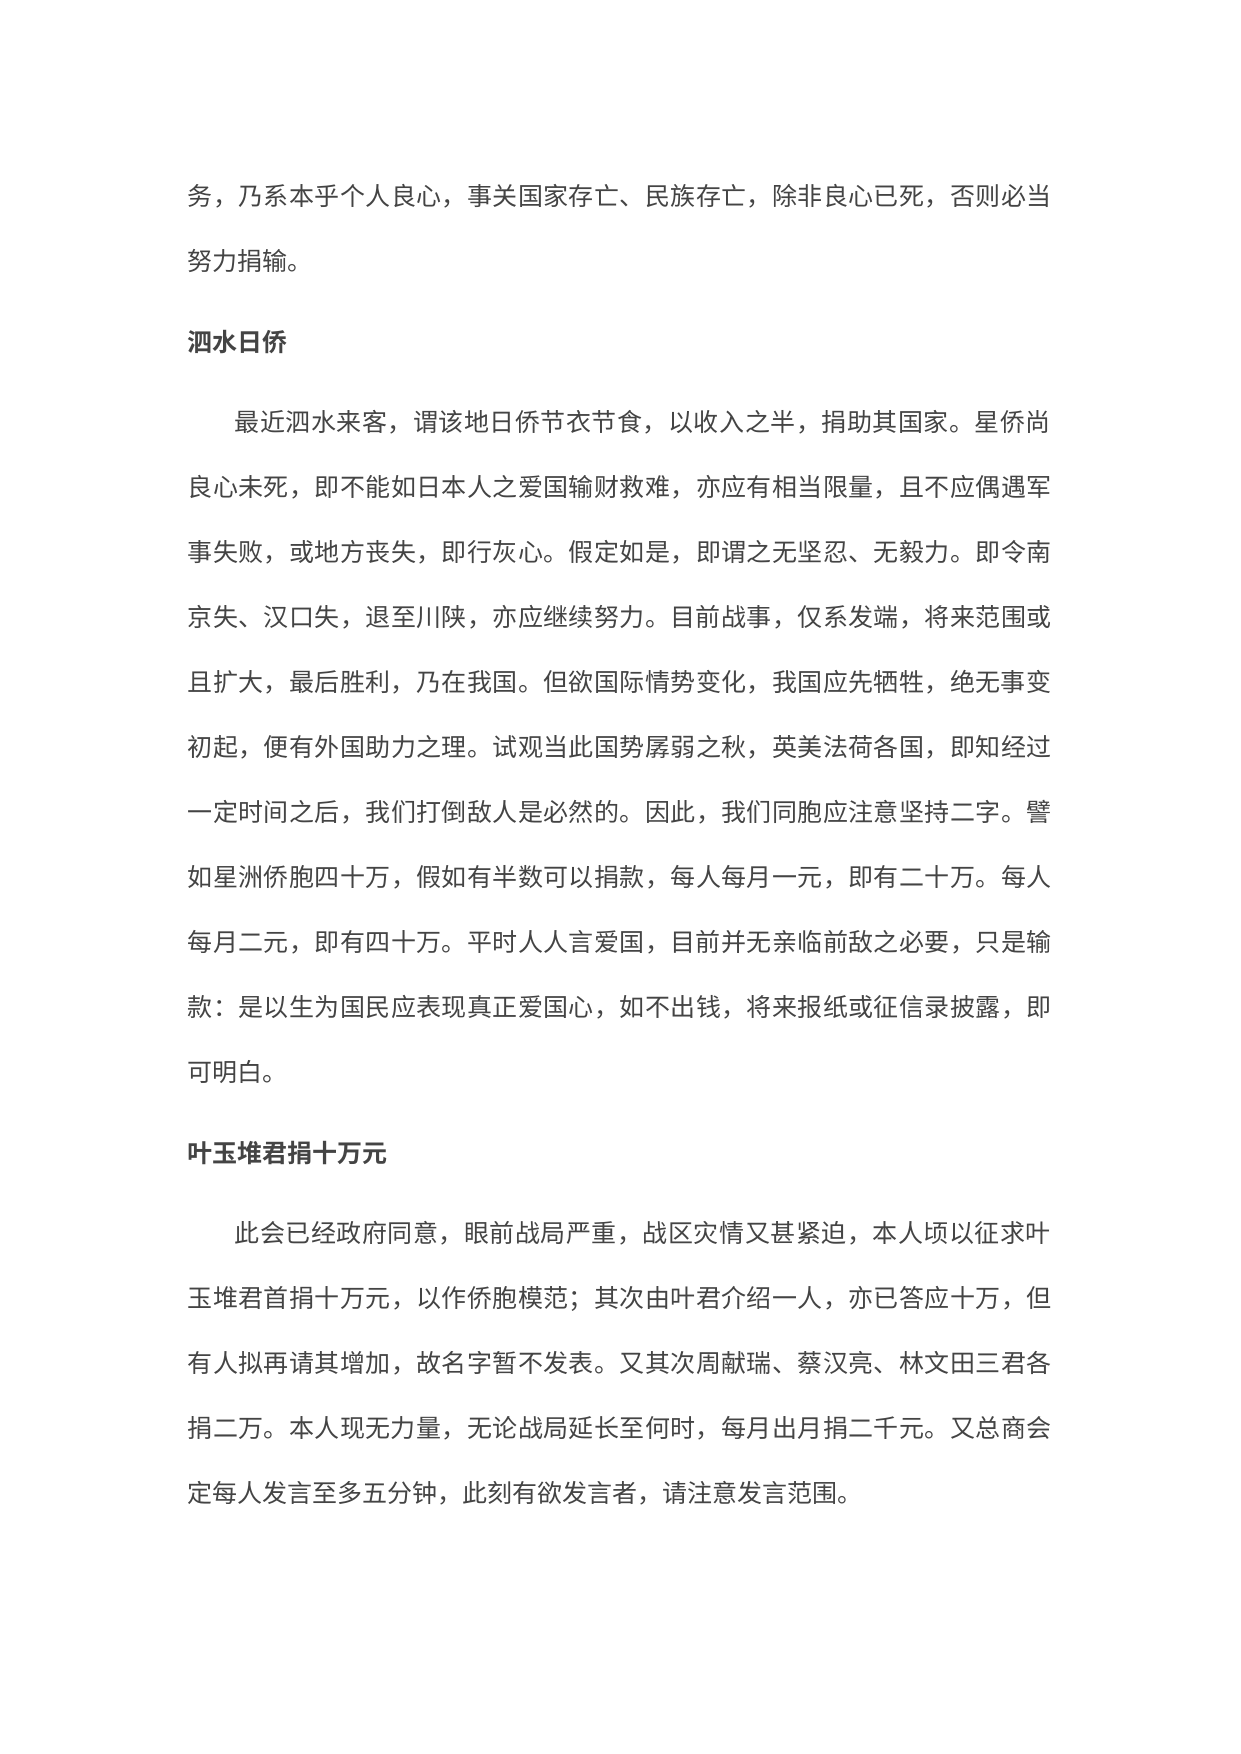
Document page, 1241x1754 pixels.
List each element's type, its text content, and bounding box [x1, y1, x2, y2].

text 此会已经政府同意，眼前战局严重，战区灾情又甚紧迫，本人顷以征求叶玉堆君首捐十万元，以作侨胞模范；其次由叶君介绍一人，亦已答应十万，但有人拟再请其增加，故名字暂不发表。又其次周献瑞、蔡汉亮、林文田三君各捐二万。本人现无力量，无论战局延长至何时，每月出月捐二千元。又总商会定每人发言至多五分钟，此刻有欲发言者，请注意发言范围。 [187, 1199, 1053, 1524]
text 叶玉堆君捐十万元 [187, 1119, 1053, 1184]
text 泗水日侨 [187, 308, 1053, 373]
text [187, 162, 1053, 292]
text 最近泗水来客，谓该地日侨节衣节食，以收入之半，捐助其国家。星侨尚良心未死，即不能如日本人之爱国输财救难，亦应有相当限量，且不应偶遇军事失败，或地方丧失，即行灰心。假定如是，即谓之无坚忍、无毅力。即令南京失、汉口失，退至川陕，亦应继续努力。目前战事，仅系发端，将来范围或且扩大，最后胜利，乃在我国。但欲国际情势变化，我国应先牺牲，绝无事变初起，便有外国助力之理。试观当此国势孱弱之秋，英美法荷各国，即知经过一定时间之后，我们打倒敌人是必然的。因此，我们同胞应注意坚持二字。譬如星洲侨胞四十万，假如有半数可以捐款，每人每月一元，即有二十万。每人每月二元，即有四十万。平时人人言爱国，目前并无亲临前敌之必要，只是输款：是以生为国民应表现真正爱国心，如不出钱，将来报纸或征信录披露，即可明白。 [187, 388, 1053, 1103]
